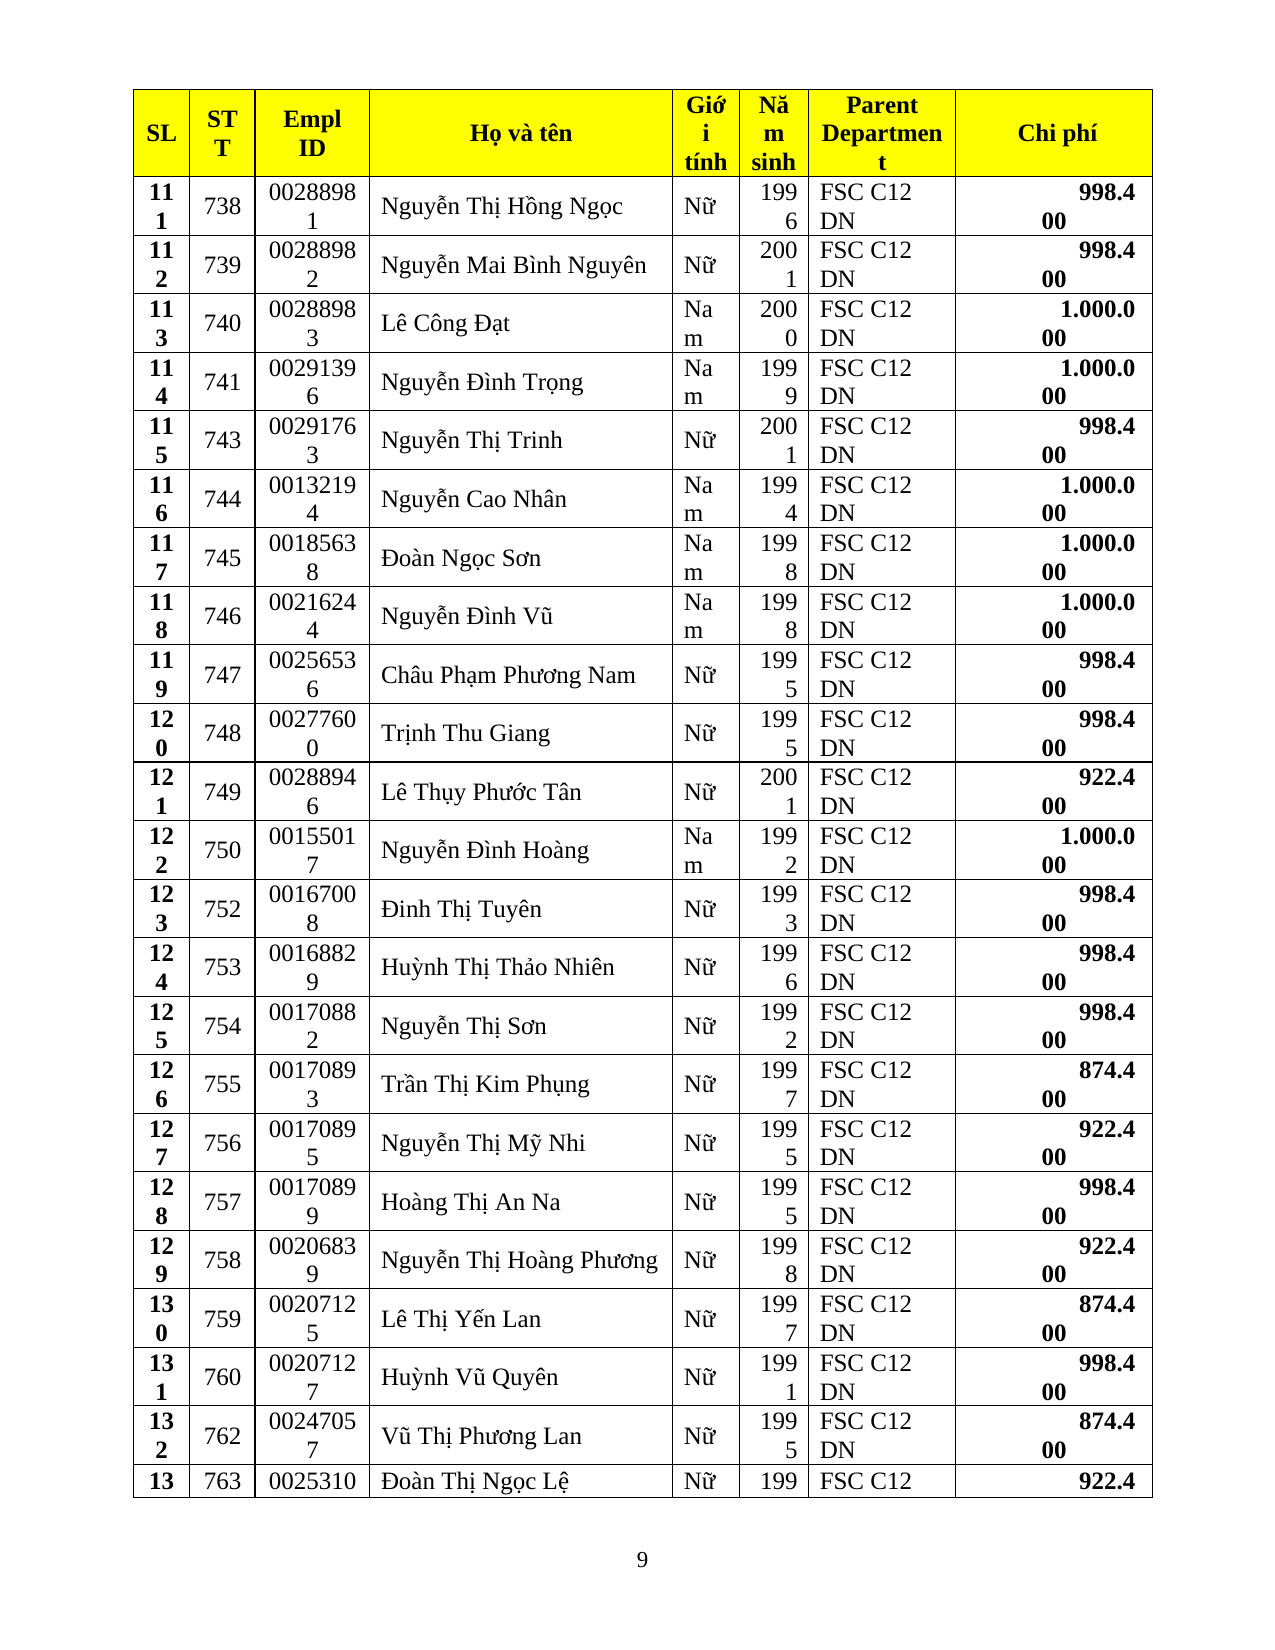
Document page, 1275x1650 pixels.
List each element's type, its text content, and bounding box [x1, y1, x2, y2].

table_cell 1.000.000 [956, 294, 1152, 352]
table_cell 1991 [740, 1348, 808, 1405]
table_cell 132 [134, 1406, 189, 1464]
table_cell FSC C12 DN [809, 821, 955, 878]
table_cell 750 [190, 821, 254, 878]
table_cell 00170882 [256, 997, 369, 1054]
table_cell 1997 [740, 1289, 808, 1347]
table_cell 1993 [740, 880, 808, 937]
table_cell 1992 [740, 821, 808, 878]
table_cell 122 [134, 821, 189, 878]
table_cell 1995 [740, 645, 808, 703]
table_cell 874.400 [956, 1055, 1152, 1113]
table_cell FSC C12 DN [809, 1289, 955, 1347]
table_cell 127 [134, 1114, 189, 1171]
table_cell 1996 [740, 177, 808, 234]
table_cell FSC C12 DN [809, 1465, 955, 1497]
table_cell Trần Thị Kim Phụng [370, 1055, 672, 1113]
table_cell Huỳnh Vũ Quyên [370, 1348, 672, 1405]
table_cell Nam [673, 470, 739, 527]
table_cell FSC C12 DN [809, 411, 955, 469]
table_cell 00291763 [256, 411, 369, 469]
table_cell Nguyễn Đình Trọng [370, 353, 672, 410]
table_cell 922.400 [956, 1465, 1152, 1497]
table_cell 1.000.000 [956, 353, 1152, 410]
table_cell Nữ [673, 1231, 739, 1288]
table_cell Nữ [673, 763, 739, 820]
table_cell 1995 [740, 1172, 808, 1230]
table_cell FSC C12 DN [809, 880, 955, 937]
table_cell 1999 [740, 353, 808, 410]
table_cell 874.400 [956, 1406, 1152, 1464]
table_cell 00207127 [256, 1348, 369, 1405]
table_cell 745 [190, 528, 254, 586]
table_cell 998.400 [956, 704, 1152, 761]
table_cell 1996 [740, 938, 808, 996]
table_cell FSC C12 DN [809, 294, 955, 352]
table_cell 00170895 [256, 1114, 369, 1171]
table_cell 922.400 [956, 1114, 1152, 1171]
table_cell 133 [134, 1465, 189, 1497]
table_cell 129 [134, 1231, 189, 1288]
table_cell 00247057 [256, 1406, 369, 1464]
table_cell Nữ [673, 1406, 739, 1464]
table_cell 116 [134, 470, 189, 527]
table_cell 00170893 [256, 1055, 369, 1113]
table_cell 00277600 [256, 704, 369, 761]
table_cell 1.000.000 [956, 470, 1152, 527]
table_cell Nam [673, 528, 739, 586]
table_cell FSC C12 DN [809, 938, 955, 996]
table_cell FSC C12 DN [809, 763, 955, 820]
table_cell 00168829 [256, 938, 369, 996]
table_cell Nam [673, 587, 739, 644]
table_cell Nguyễn Thị Sơn [370, 997, 672, 1054]
table_cell 759 [190, 1289, 254, 1347]
table_cell 760 [190, 1348, 254, 1405]
table_cell 752 [190, 880, 254, 937]
table_header Parent Department [809, 90, 955, 176]
table_cell 1995 [740, 1406, 808, 1464]
table_cell FSC C12 DN [809, 470, 955, 527]
table_cell 998.400 [956, 997, 1152, 1054]
table_cell 749 [190, 763, 254, 820]
table_cell FSC C12 DN [809, 1231, 955, 1288]
table_cell 738 [190, 177, 254, 234]
table_cell 00206839 [256, 1231, 369, 1288]
table_cell Nguyễn Thị Hoàng Phương [370, 1231, 672, 1288]
table_cell Nữ [673, 1114, 739, 1171]
table_cell Nữ [673, 1289, 739, 1347]
table_cell Nguyễn Thị Mỹ Nhi [370, 1114, 672, 1171]
table_cell 998.400 [956, 411, 1152, 469]
table_cell 00170899 [256, 1172, 369, 1230]
table_cell FSC C12 DN [809, 236, 955, 293]
table_cell 998.400 [956, 1348, 1152, 1405]
table_cell 998.400 [956, 177, 1152, 234]
table_cell 1.000.000 [956, 821, 1152, 878]
table_cell 753 [190, 938, 254, 996]
table_cell Nữ [673, 997, 739, 1054]
table_cell 922.400 [956, 763, 1152, 820]
table_cell FSC C12 DN [809, 704, 955, 761]
table_cell 00253100 [256, 1465, 369, 1497]
table_cell 00288981 [256, 177, 369, 234]
table_cell 00216244 [256, 587, 369, 644]
table_cell 00207125 [256, 1289, 369, 1347]
table_cell Huỳnh Thị Thảo Nhiên [370, 938, 672, 996]
table_cell 00256536 [256, 645, 369, 703]
table_cell Đoàn Thị Ngọc Lệ [370, 1465, 672, 1497]
table_cell Nữ [673, 411, 739, 469]
table_cell 119 [134, 645, 189, 703]
table_cell 744 [190, 470, 254, 527]
table_cell 123 [134, 880, 189, 937]
table_cell 1995 [740, 704, 808, 761]
table_header STT [190, 90, 254, 176]
table_cell Hoàng Thị An Na [370, 1172, 672, 1230]
table_cell 754 [190, 997, 254, 1054]
table_cell FSC C12 DN [809, 177, 955, 234]
table_cell 2001 [740, 236, 808, 293]
table_cell 124 [134, 938, 189, 996]
table_cell FSC C12 DN [809, 1055, 955, 1113]
table_cell 756 [190, 1114, 254, 1171]
table_cell 2000 [740, 294, 808, 352]
table_cell 113 [134, 294, 189, 352]
table_cell 125 [134, 997, 189, 1054]
table_cell FSC C12 DN [809, 1406, 955, 1464]
table_cell 739 [190, 236, 254, 293]
table_cell 00155017 [256, 821, 369, 878]
table_cell 00185638 [256, 528, 369, 586]
table_cell 1.000.000 [956, 587, 1152, 644]
table_cell 00288946 [256, 763, 369, 820]
table_cell Vũ Thị Phương Lan [370, 1406, 672, 1464]
table_header Năm sinh [740, 90, 808, 176]
table_cell FSC C12 DN [809, 997, 955, 1054]
table_cell 1994 [740, 470, 808, 527]
table_cell 1998 [740, 1465, 808, 1497]
table_cell 00288983 [256, 294, 369, 352]
table_cell Nguyễn Đình Vũ [370, 587, 672, 644]
table_cell Đoàn Ngọc Sơn [370, 528, 672, 586]
table_cell Nữ [673, 1055, 739, 1113]
table_cell 758 [190, 1231, 254, 1288]
table_cell FSC C12 DN [809, 528, 955, 586]
table_cell 126 [134, 1055, 189, 1113]
table_cell 111 [134, 177, 189, 234]
table_cell 128 [134, 1172, 189, 1230]
table_cell 922.400 [956, 1231, 1152, 1288]
table_cell 1998 [740, 1231, 808, 1288]
table_cell 112 [134, 236, 189, 293]
table_cell 755 [190, 1055, 254, 1113]
table_cell 998.400 [956, 236, 1152, 293]
table_cell 874.400 [956, 1289, 1152, 1347]
table_cell Lê Công Đạt [370, 294, 672, 352]
table_cell 1998 [740, 587, 808, 644]
table_cell 2001 [740, 763, 808, 820]
table_header Empl ID [256, 90, 369, 176]
table_cell 130 [134, 1289, 189, 1347]
table_cell FSC C12 DN [809, 645, 955, 703]
table_cell Đinh Thị Tuyên [370, 880, 672, 937]
table_cell Nguyễn Đình Hoàng [370, 821, 672, 878]
table_cell 998.400 [956, 645, 1152, 703]
table_cell 740 [190, 294, 254, 352]
table_cell Nữ [673, 236, 739, 293]
table_cell FSC C12 DN [809, 1348, 955, 1405]
table_cell Nam [673, 821, 739, 878]
table_cell 757 [190, 1172, 254, 1230]
table_cell 748 [190, 704, 254, 761]
table_cell 2001 [740, 411, 808, 469]
table_cell Nguyễn Thị Hồng Ngọc [370, 177, 672, 234]
table_cell FSC C12 DN [809, 1172, 955, 1230]
table_cell Nam [673, 294, 739, 352]
table_cell Châu Phạm Phương Nam [370, 645, 672, 703]
table_cell Nữ [673, 1348, 739, 1405]
table_cell 746 [190, 587, 254, 644]
table_cell 1995 [740, 1114, 808, 1171]
table_header Chi phí [956, 90, 1152, 176]
table_cell 741 [190, 353, 254, 410]
table_cell 131 [134, 1348, 189, 1405]
table_cell 998.400 [956, 938, 1152, 996]
table_cell 998.400 [956, 1172, 1152, 1230]
table_cell Nguyễn Cao Nhân [370, 470, 672, 527]
table_cell 998.400 [956, 880, 1152, 937]
table_cell 1992 [740, 997, 808, 1054]
table_cell Trịnh Thu Giang [370, 704, 672, 761]
table_cell Nữ [673, 645, 739, 703]
table_cell Nguyễn Thị Trinh [370, 411, 672, 469]
table_cell FSC C12 DN [809, 1114, 955, 1171]
table_cell Nữ [673, 880, 739, 937]
table_cell 743 [190, 411, 254, 469]
table_cell 00132194 [256, 470, 369, 527]
table_cell Nữ [673, 704, 739, 761]
table_cell Nữ [673, 938, 739, 996]
table_header Giới tính [673, 90, 739, 176]
table_cell Nữ [673, 177, 739, 234]
table_cell 1.000.000 [956, 528, 1152, 586]
table_cell 763 [190, 1465, 254, 1497]
table_header SL [134, 90, 189, 176]
table_cell Lê Thị Yến Lan [370, 1289, 672, 1347]
table_cell FSC C12 DN [809, 587, 955, 644]
table_cell 1998 [740, 528, 808, 586]
table_cell Nữ [673, 1465, 739, 1497]
table_cell 114 [134, 353, 189, 410]
table_header Họ và tên [370, 90, 672, 176]
table_cell 120 [134, 704, 189, 761]
table_cell Lê Thụy Phước Tân [370, 763, 672, 820]
table_cell 00291396 [256, 353, 369, 410]
table_cell Nam [673, 353, 739, 410]
table_cell Nguyễn Mai Bình Nguyên [370, 236, 672, 293]
table_cell 115 [134, 411, 189, 469]
table_cell 118 [134, 587, 189, 644]
table_cell 747 [190, 645, 254, 703]
table_cell 121 [134, 763, 189, 820]
table_cell Nữ [673, 1172, 739, 1230]
table_cell FSC C12 DN [809, 353, 955, 410]
table_cell 00167008 [256, 880, 369, 937]
table_cell 762 [190, 1406, 254, 1464]
table_cell 117 [134, 528, 189, 586]
table_cell 00288982 [256, 236, 369, 293]
table_cell 1997 [740, 1055, 808, 1113]
